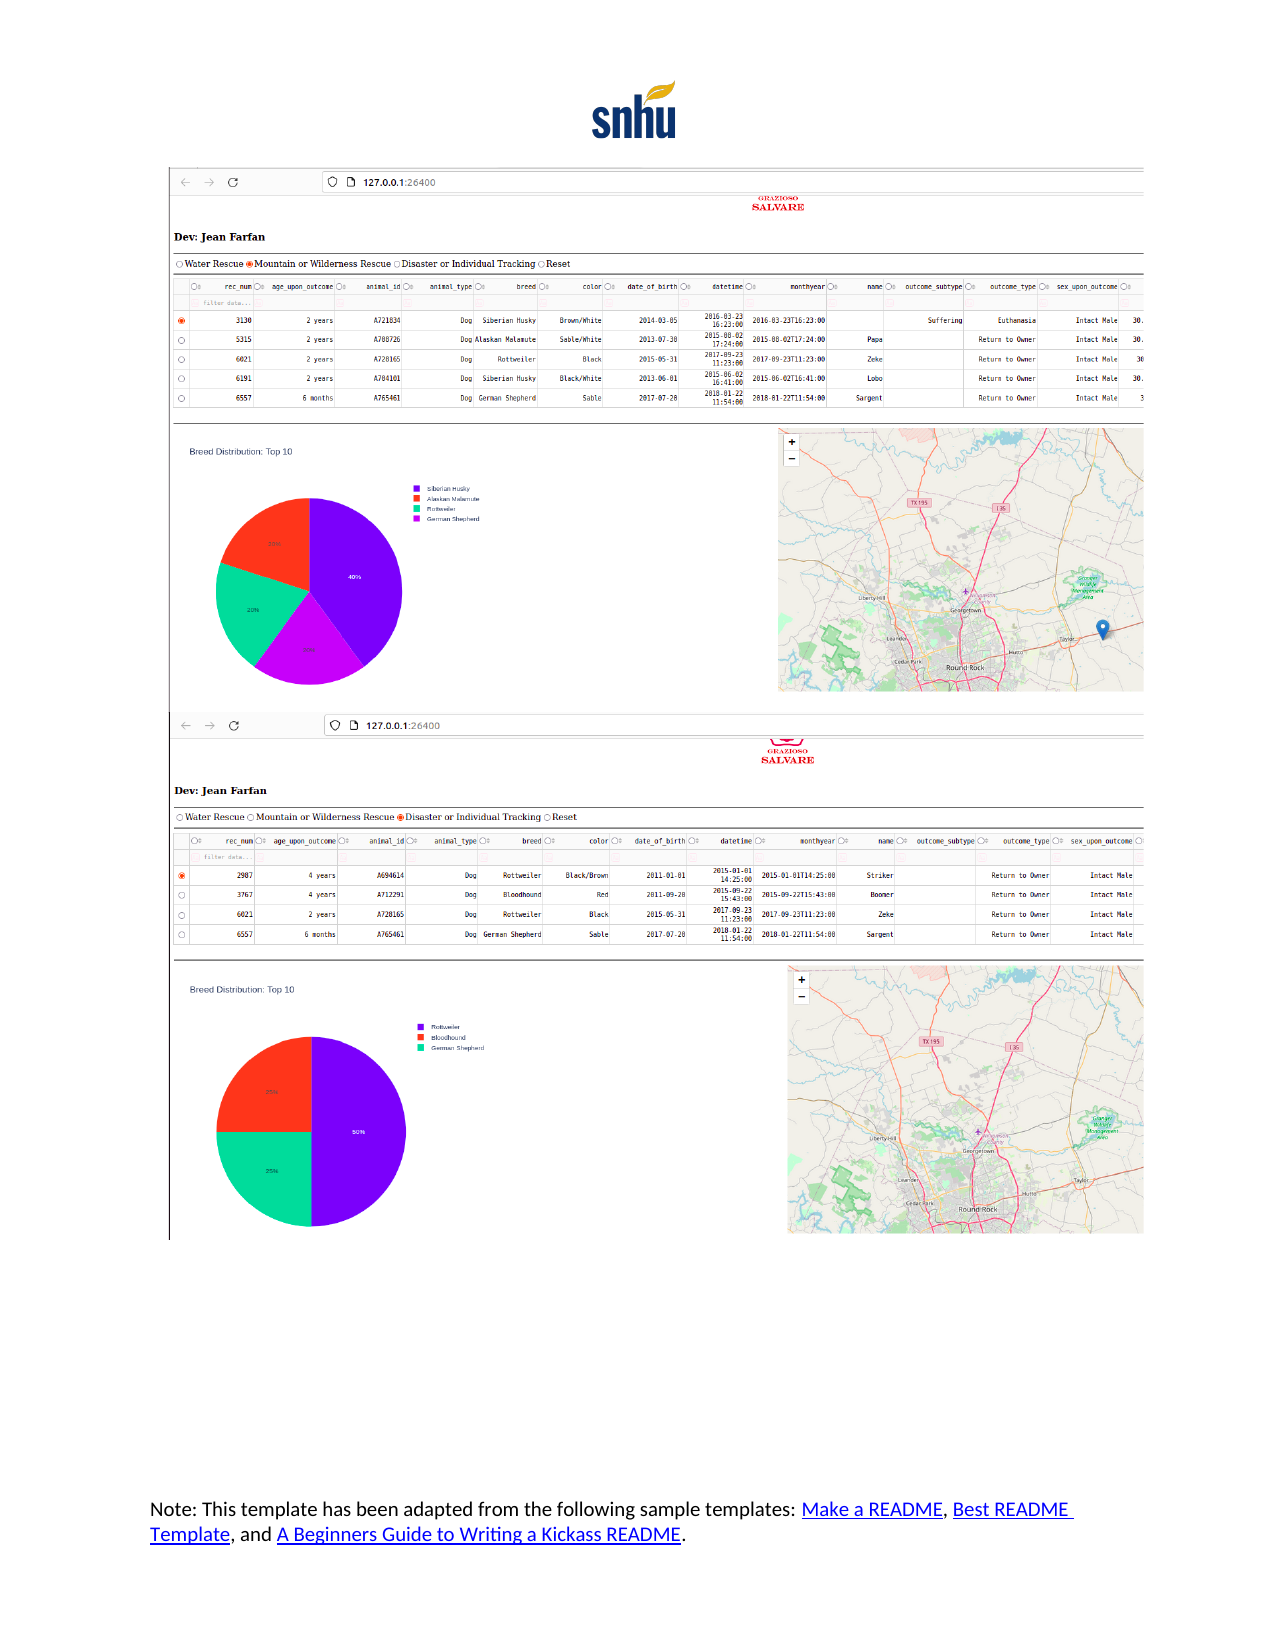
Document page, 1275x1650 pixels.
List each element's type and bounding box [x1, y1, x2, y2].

picture [573, 75, 702, 147]
